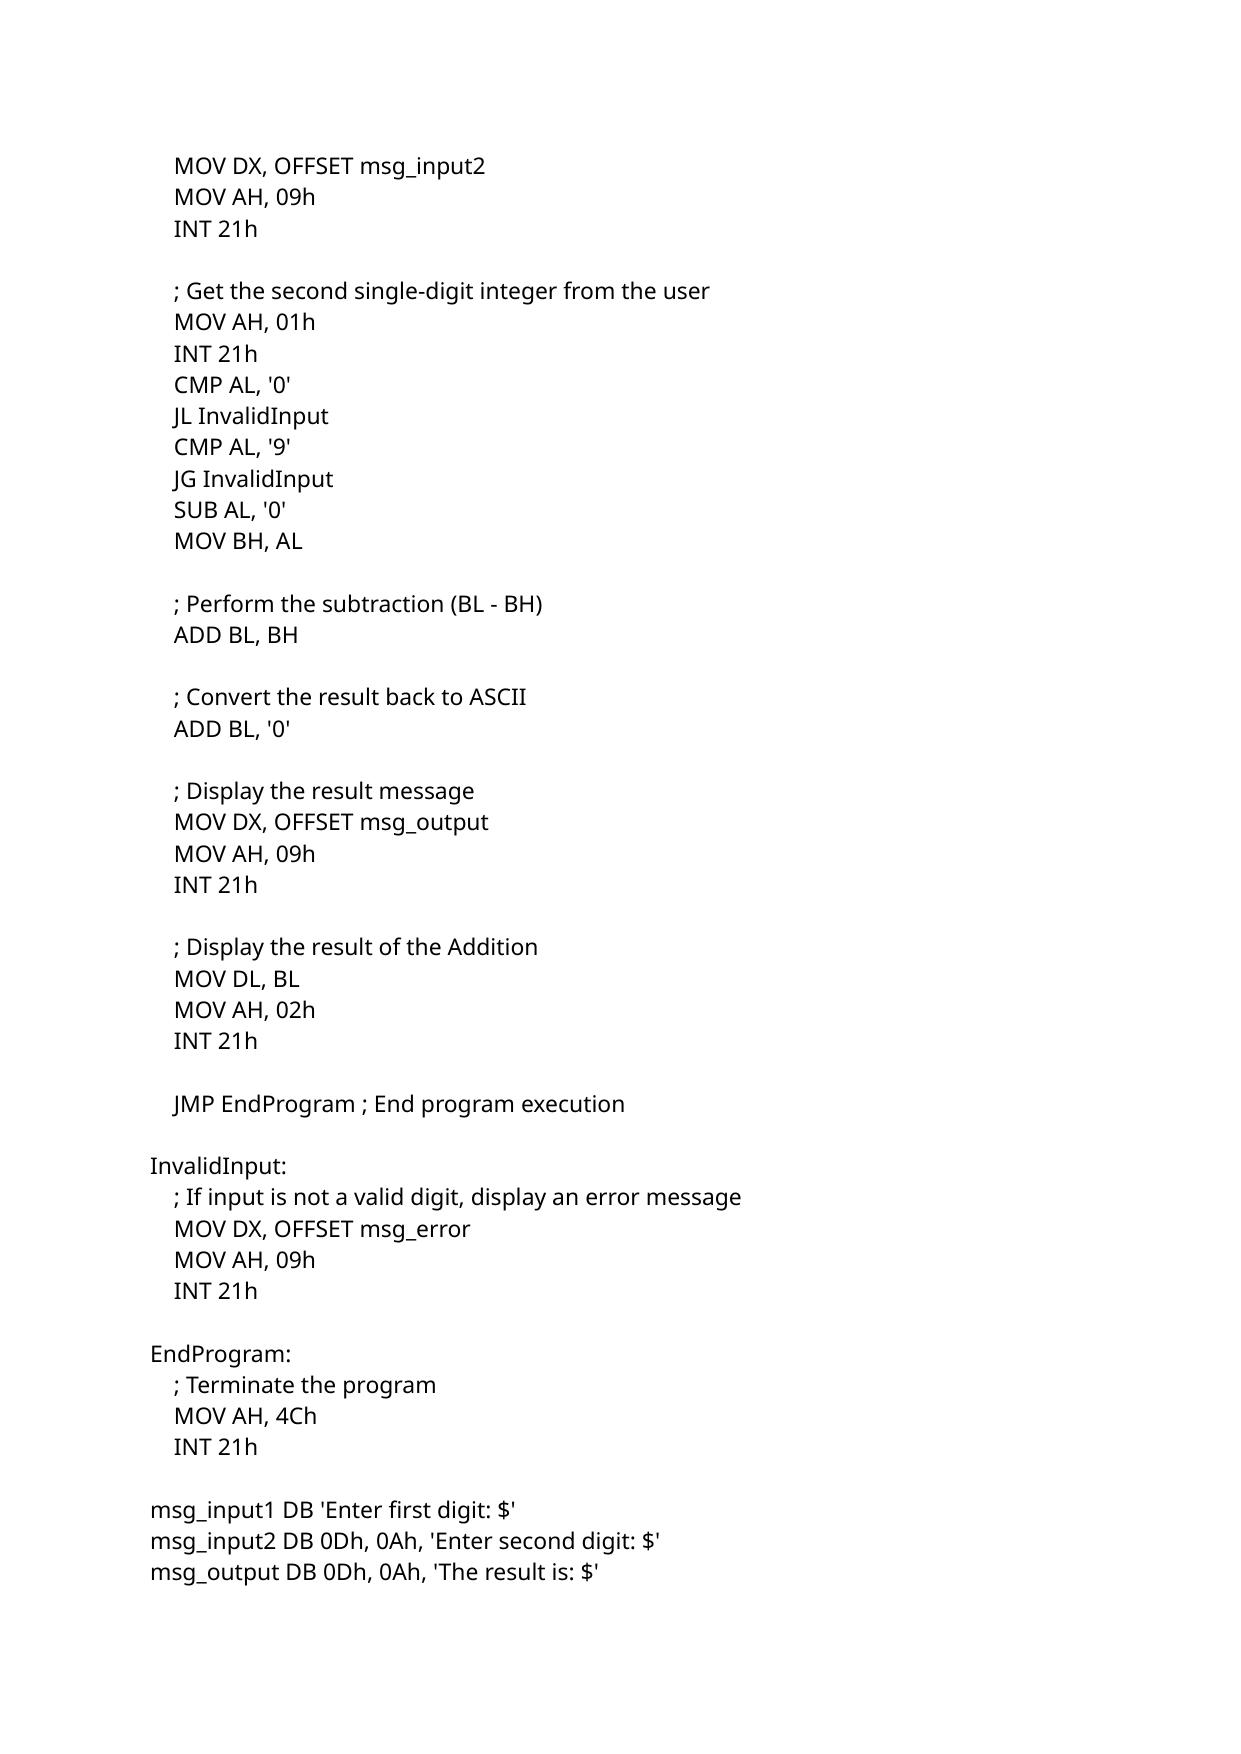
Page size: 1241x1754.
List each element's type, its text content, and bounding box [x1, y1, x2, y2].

text MOV AH, 02h [150, 994, 1090, 1025]
text MOV DL, BL [150, 962, 1090, 994]
text ; If input is not a valid digit, display an error message [150, 1181, 1090, 1212]
text ; Get the second single-digit integer from the user [150, 275, 1090, 306]
text ADD BL, '0' [150, 712, 1090, 744]
text MOV AH, 09h [150, 837, 1090, 869]
text INT 21h [150, 1275, 1090, 1306]
text INT 21h [150, 1025, 1090, 1056]
text MOV DX, OFFSET msg_output [150, 806, 1090, 837]
text MOV AH, 09h [150, 181, 1090, 212]
text MOV AH, 4Ch [150, 1400, 1090, 1431]
text INT 21h [150, 1431, 1090, 1462]
text INT 21h [150, 212, 1090, 244]
text JG InvalidInput [150, 462, 1090, 494]
text CMP AL, '9' [150, 431, 1090, 462]
text ; Terminate the program [150, 1369, 1090, 1400]
text MOV AH, 09h [150, 1244, 1090, 1275]
text MOV AH, 01h [150, 306, 1090, 337]
text SUB AL, '0' [150, 494, 1090, 525]
text ; Display the result message [150, 775, 1090, 806]
text MOV DX, OFFSET msg_input2 [150, 150, 1090, 181]
text msg_output DB 0Dh, 0Ah, 'The result is: $' [150, 1556, 1090, 1587]
text msg_input2 DB 0Dh, 0Ah, 'Enter second digit: $' [150, 1525, 1090, 1556]
text ; Perform the subtraction (BL - BH) [150, 587, 1090, 619]
text ADD BL, BH [150, 619, 1090, 650]
text ; Display the result of the Addition [150, 931, 1090, 962]
text INT 21h [150, 869, 1090, 900]
text InvalidInput: [150, 1150, 1090, 1181]
text MOV BH, AL [150, 525, 1090, 556]
text CMP AL, '0' [150, 369, 1090, 400]
text MOV DX, OFFSET msg_error [150, 1212, 1090, 1244]
text msg_input1 DB 'Enter first digit: $' [150, 1494, 1090, 1525]
text INT 21h [150, 337, 1090, 369]
text ; Convert the result back to ASCII [150, 681, 1090, 712]
text EndProgram: [150, 1337, 1090, 1369]
text JMP EndProgram ; End program execution [150, 1087, 1090, 1119]
text JL InvalidInput [150, 400, 1090, 431]
